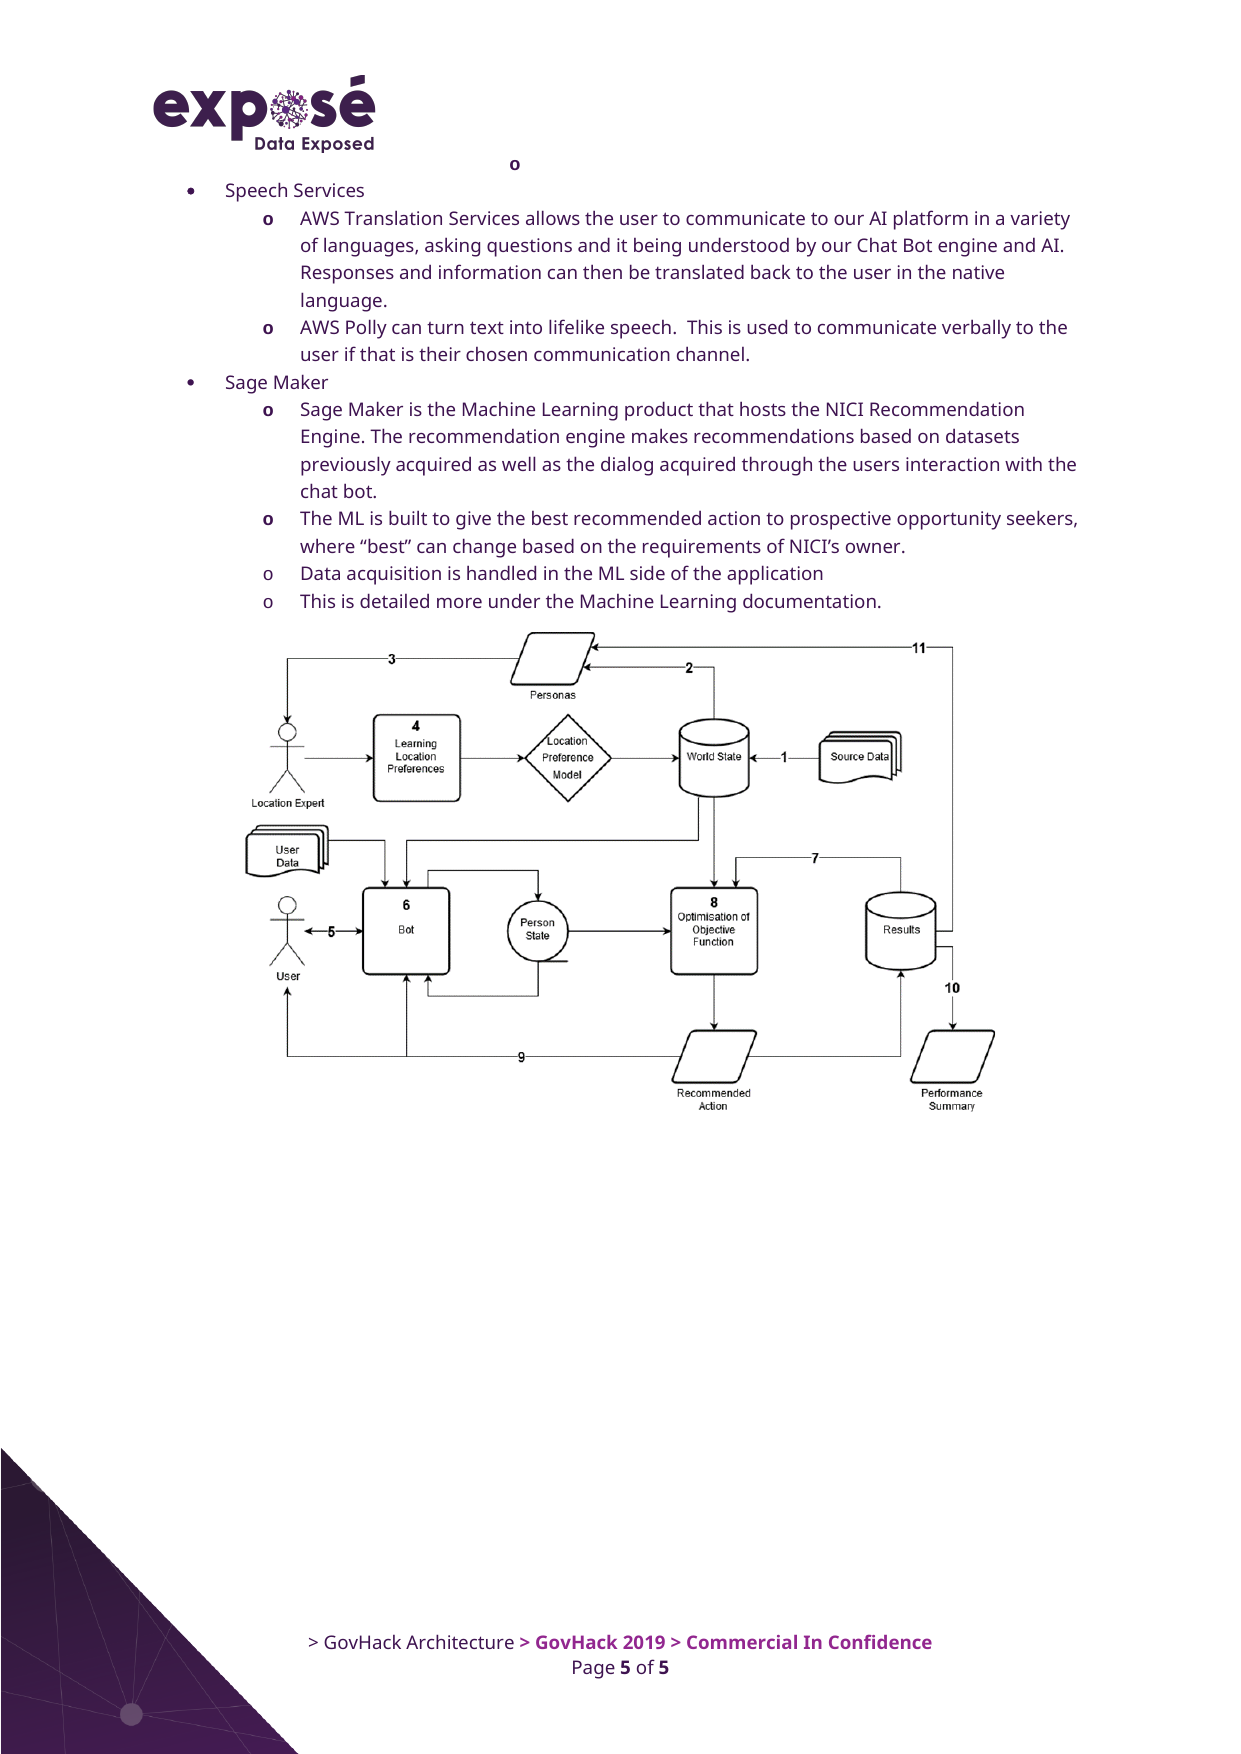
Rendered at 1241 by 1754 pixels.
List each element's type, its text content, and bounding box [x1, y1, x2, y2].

list Sage Maker is the Machine Learning product that hosts the NICI Recommendation Engine. The recommendation engine makes recommendations based on datasets previously acquired as well as the dialog acquired through the users interaction with the chat bot. [262, 396, 1090, 504]
picture [2, 1443, 310, 1752]
list AWS Polly can turn text into lifelike speech. This is used to communicate verbally to the user if that is their chosen communication channel. [262, 314, 1090, 367]
list Data acquisition is handled in the ML side of the application [262, 560, 1090, 586]
picture [245, 632, 995, 1112]
list This is detailed more under the Machine Learning documentation. [262, 588, 1090, 614]
list Sage Maker [187, 369, 1090, 394]
list AWS Translation Services allows the user to communicate to our AI platform in a variety of languages, asking questions and it being understood by our Chat Bot engine and AI. Responses and information can then be translated back to the user in the native language. [262, 205, 1090, 312]
list Speech Services [187, 177, 1090, 203]
list The ML is built to give the best recommended action to prospective opportunity seekers, where “best” can change based on the requirements of NICI’s owner. [262, 506, 1090, 559]
picture [150, 75, 378, 153]
